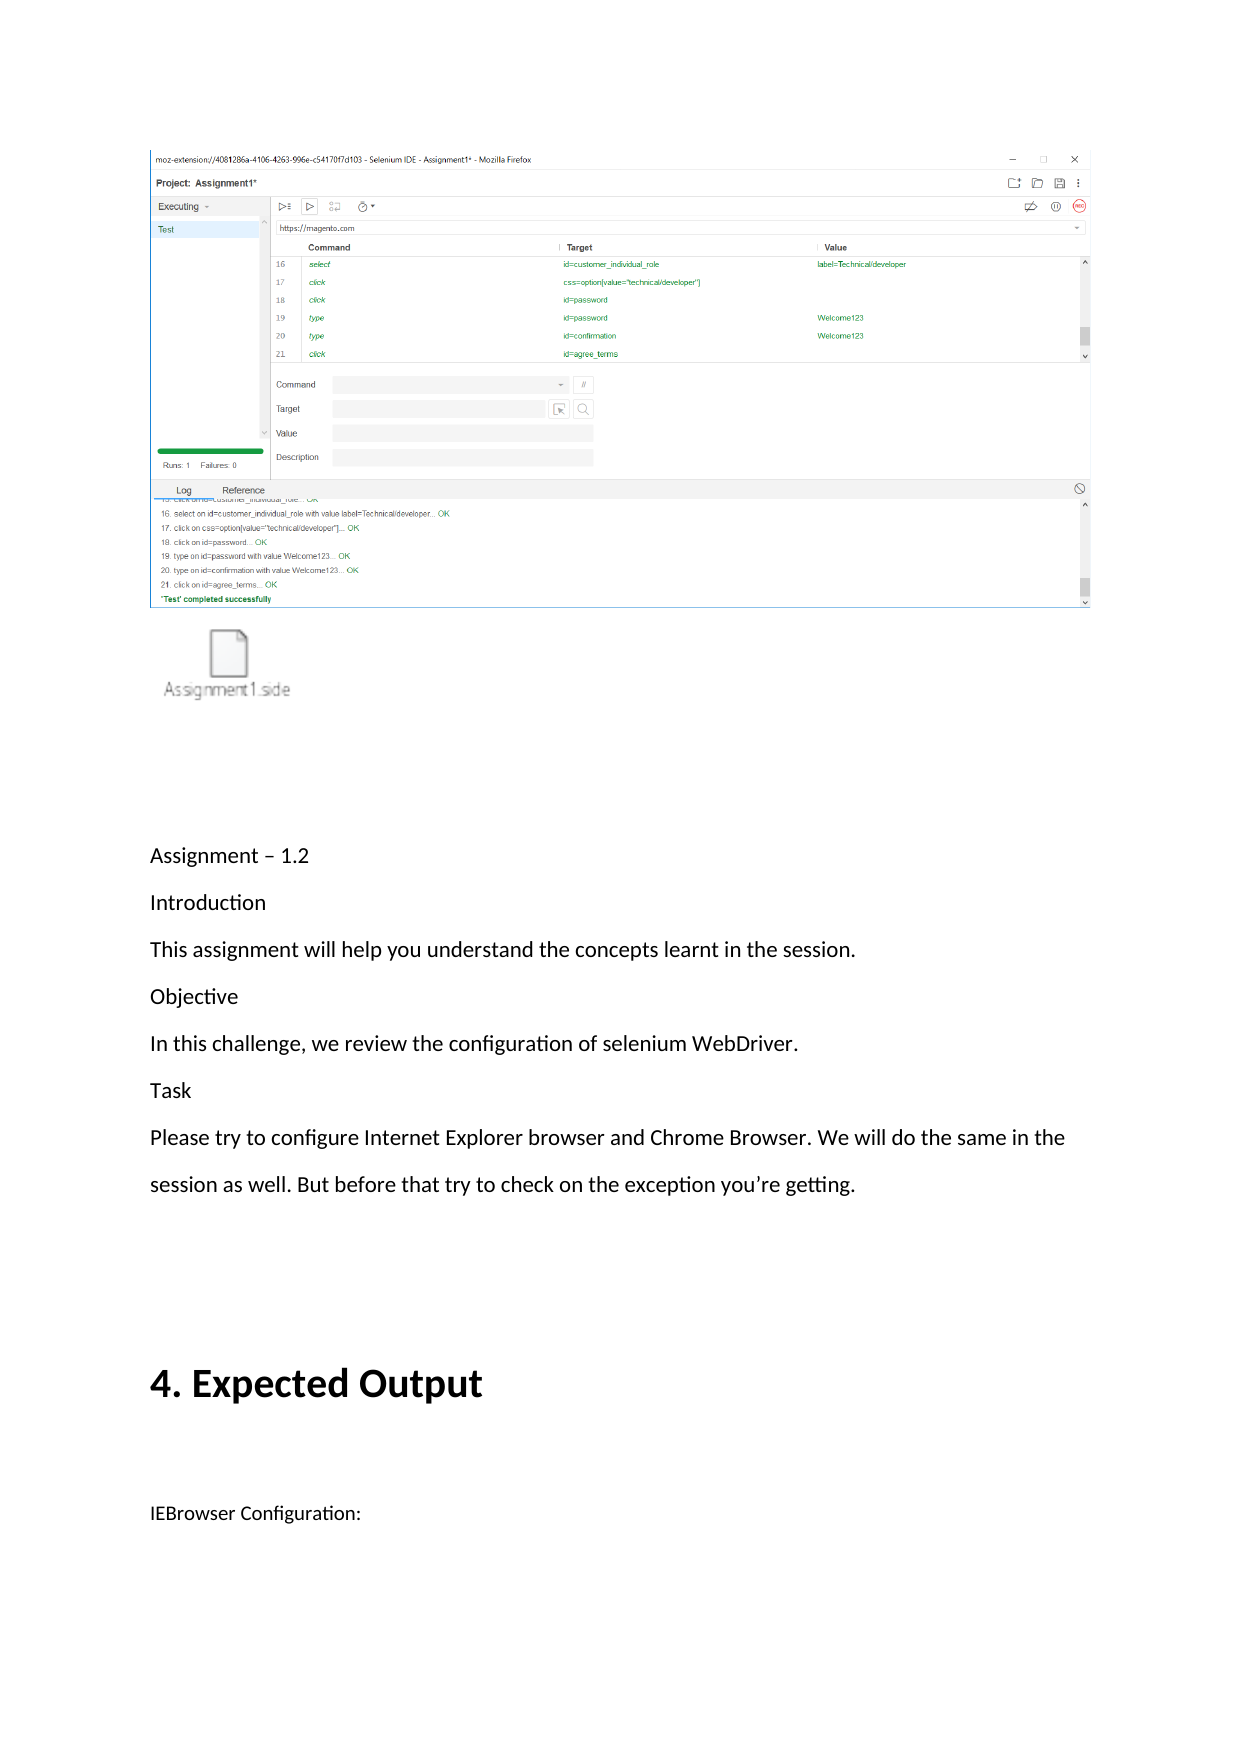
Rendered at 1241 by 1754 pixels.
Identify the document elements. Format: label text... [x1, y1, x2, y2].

text session as well. But before that try to check on the exception you’re getting. [150, 1170, 1090, 1198]
text Task [150, 1076, 1090, 1104]
picture [150, 150, 1091, 608]
text In this challenge, we review the configuration of selenium WebDriver. [150, 1029, 1090, 1057]
text Please try to configure Internet Explorer browser and Chrome Browser. We will do the same in the [150, 1123, 1090, 1151]
text Objective [150, 982, 1090, 1010]
text IEBrowser Configuration: [150, 1500, 1090, 1526]
text Introduction [150, 888, 1090, 917]
text Assignment – 1.2 [150, 842, 1090, 870]
text 4. Expected Output [150, 1357, 1090, 1408]
text This assignment will help you understand the concepts learnt in the session. [150, 935, 1090, 963]
